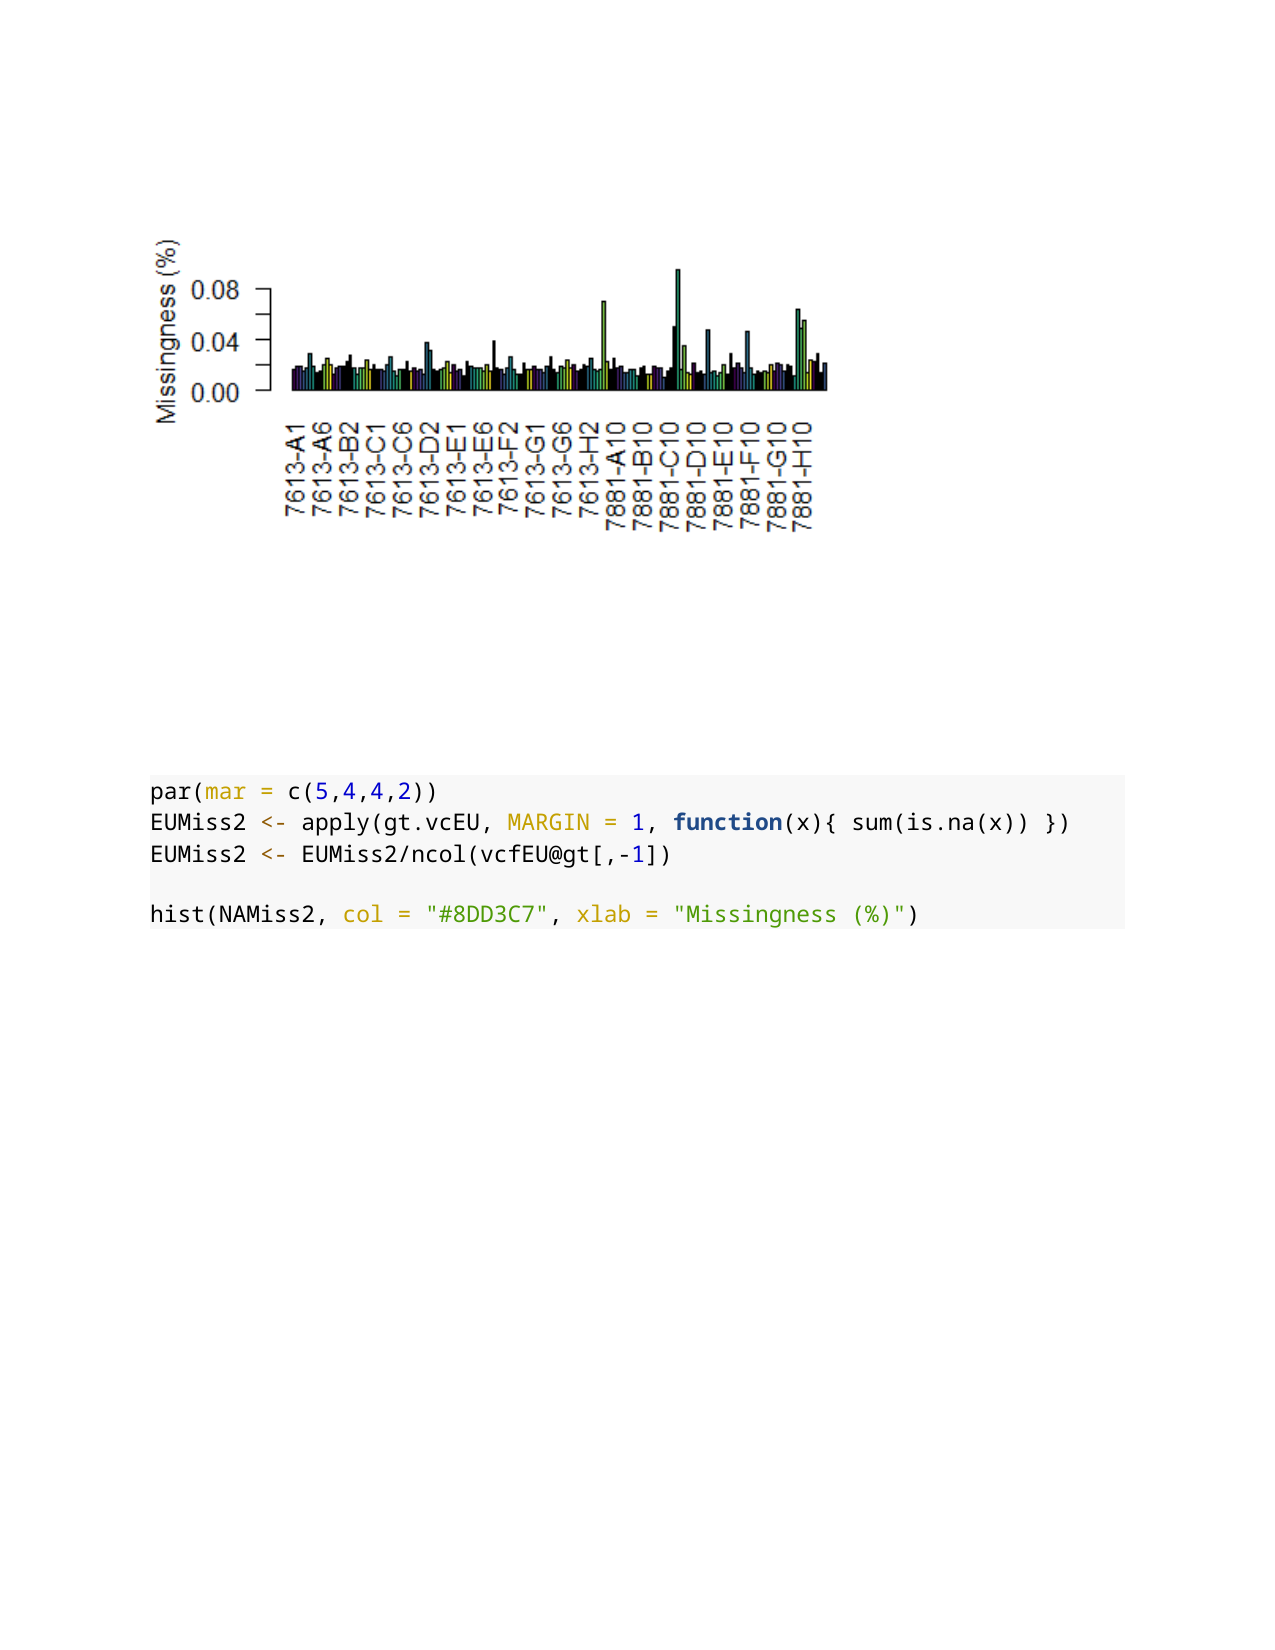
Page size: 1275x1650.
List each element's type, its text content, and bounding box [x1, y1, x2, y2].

text par(mar = c(5,4,4,2)) EUMiss2 <- apply(gt.vcEU, MARGIN = 1, function(x){ sum(is.na(x)) }) EUMiss2 <- EUMiss2/ncol(vcfEU@gt[,-1]) hist(NAMiss2, col = "#8DD3C7", xlab = "Missingness (%)") [150, 775, 1125, 929]
picture [150, 150, 908, 757]
